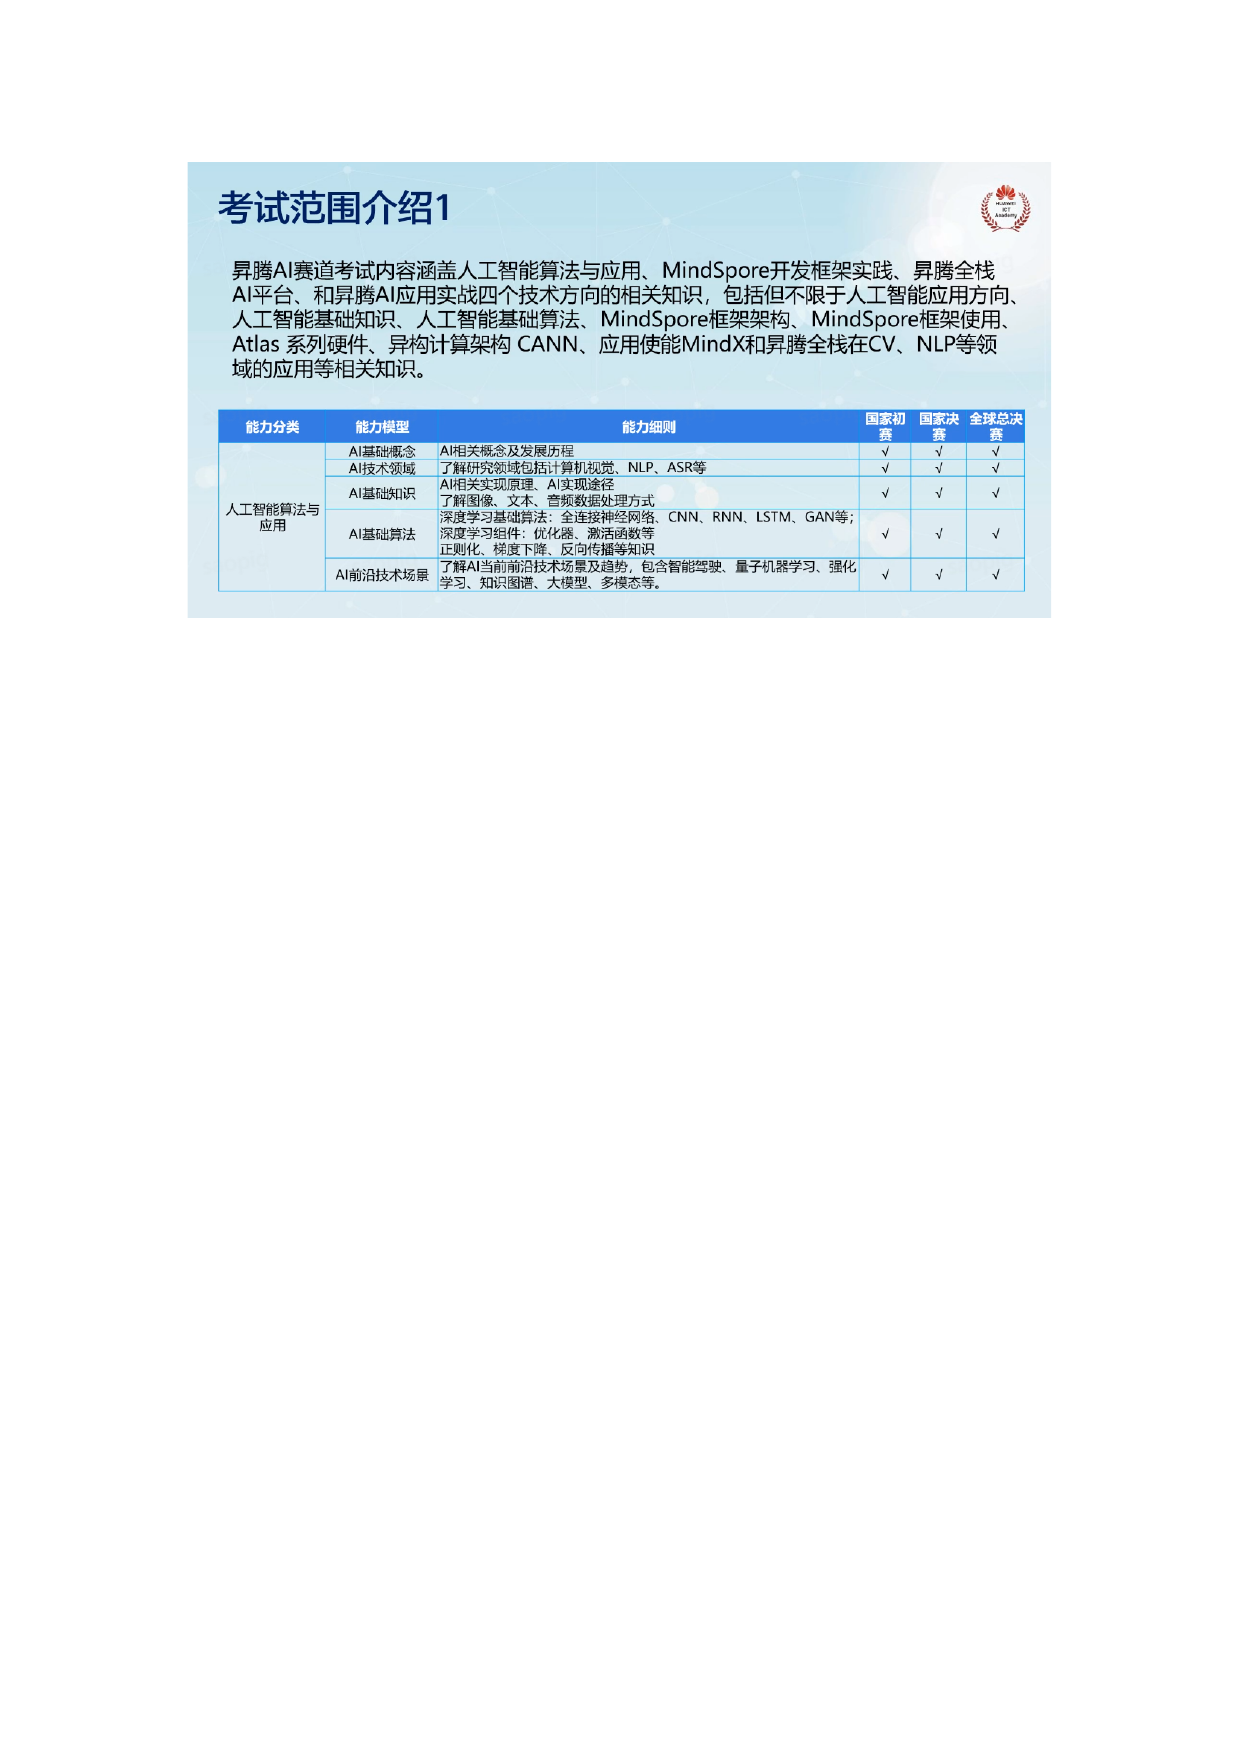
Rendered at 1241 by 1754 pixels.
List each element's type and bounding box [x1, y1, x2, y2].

picture [187, 162, 1052, 618]
